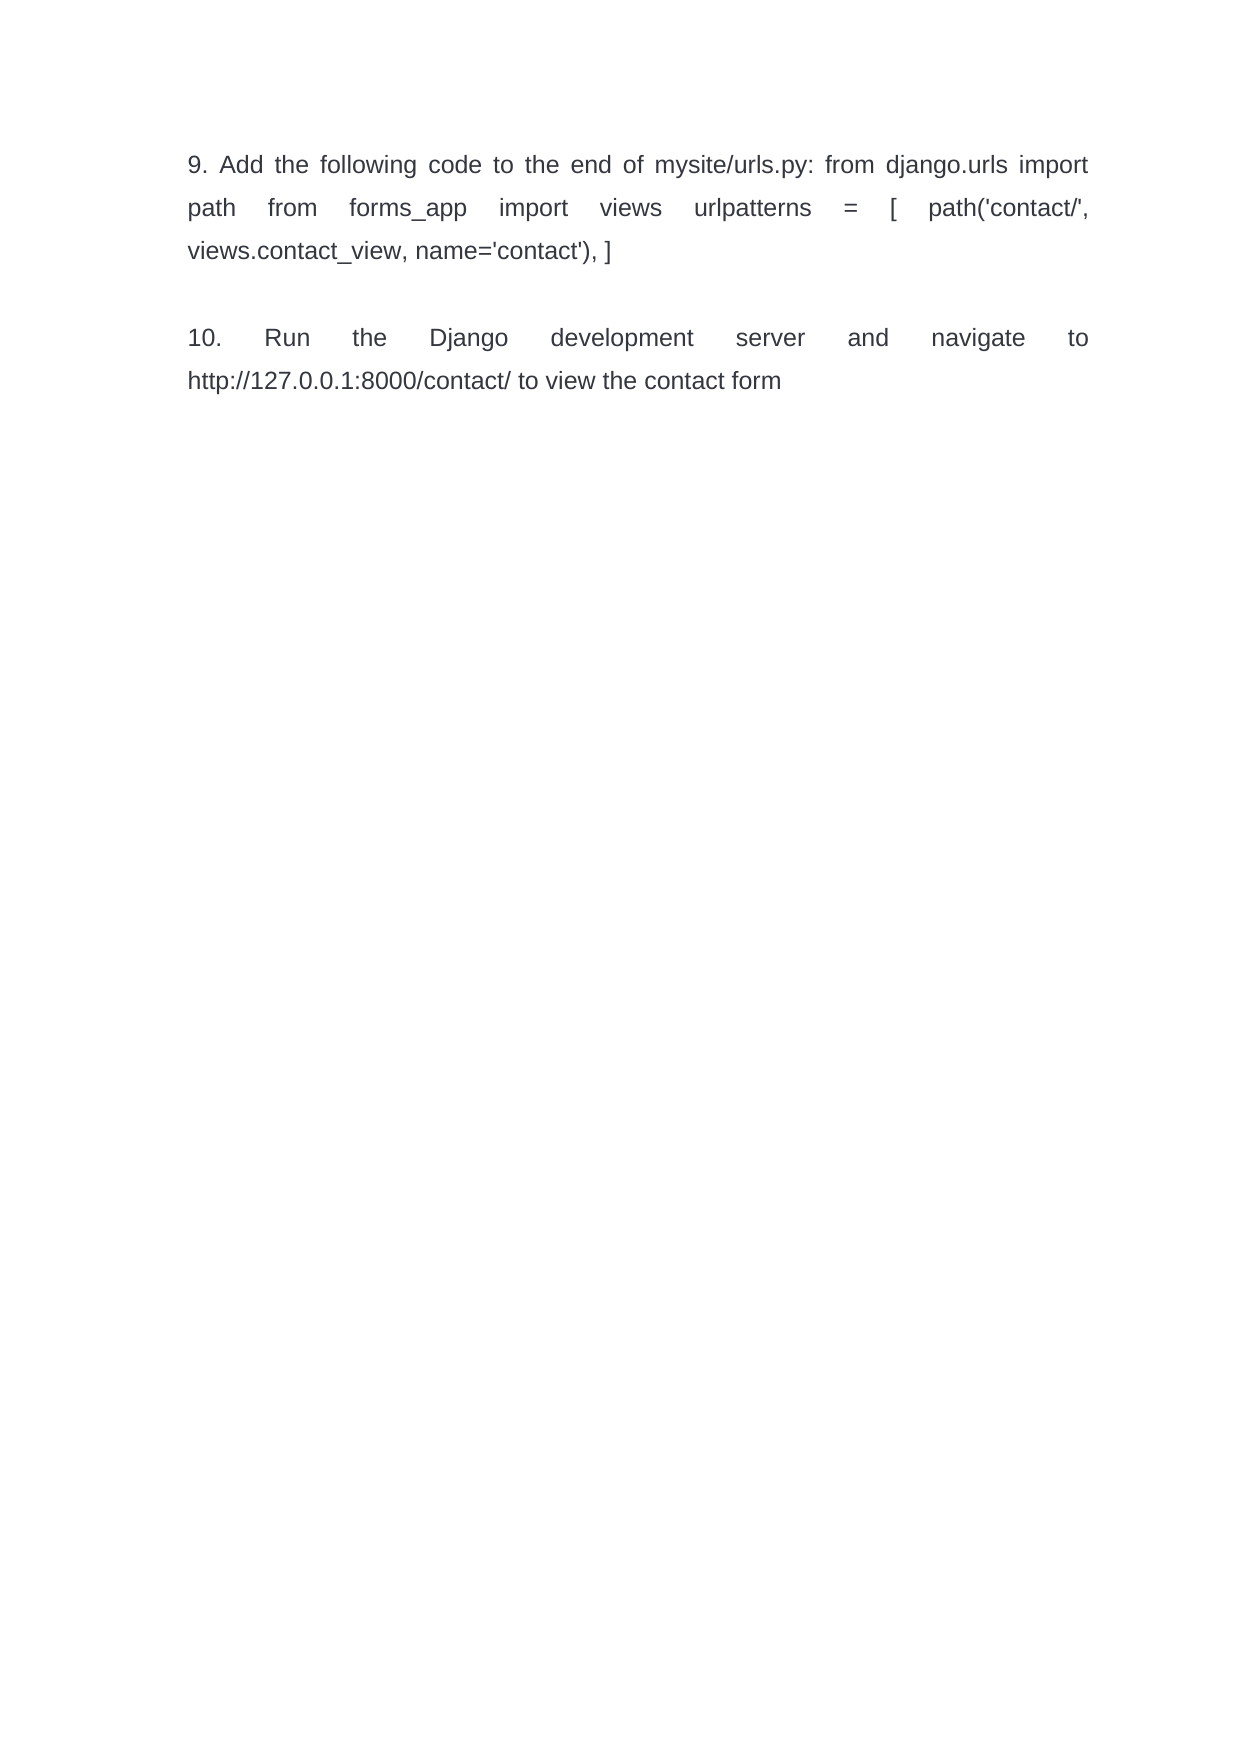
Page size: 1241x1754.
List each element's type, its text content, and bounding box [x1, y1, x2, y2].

text 10. Run the Django development server and navigate to http://127.0.0.1:8000/contact/ to view the contact form [187, 322, 1090, 394]
text 9. Add the following code to the end of mysite/urls.py: from django.urls import path from forms_app import views urlpatterns = [ path('contact/', views.contact_view, name='contact'), ] [187, 150, 1090, 265]
